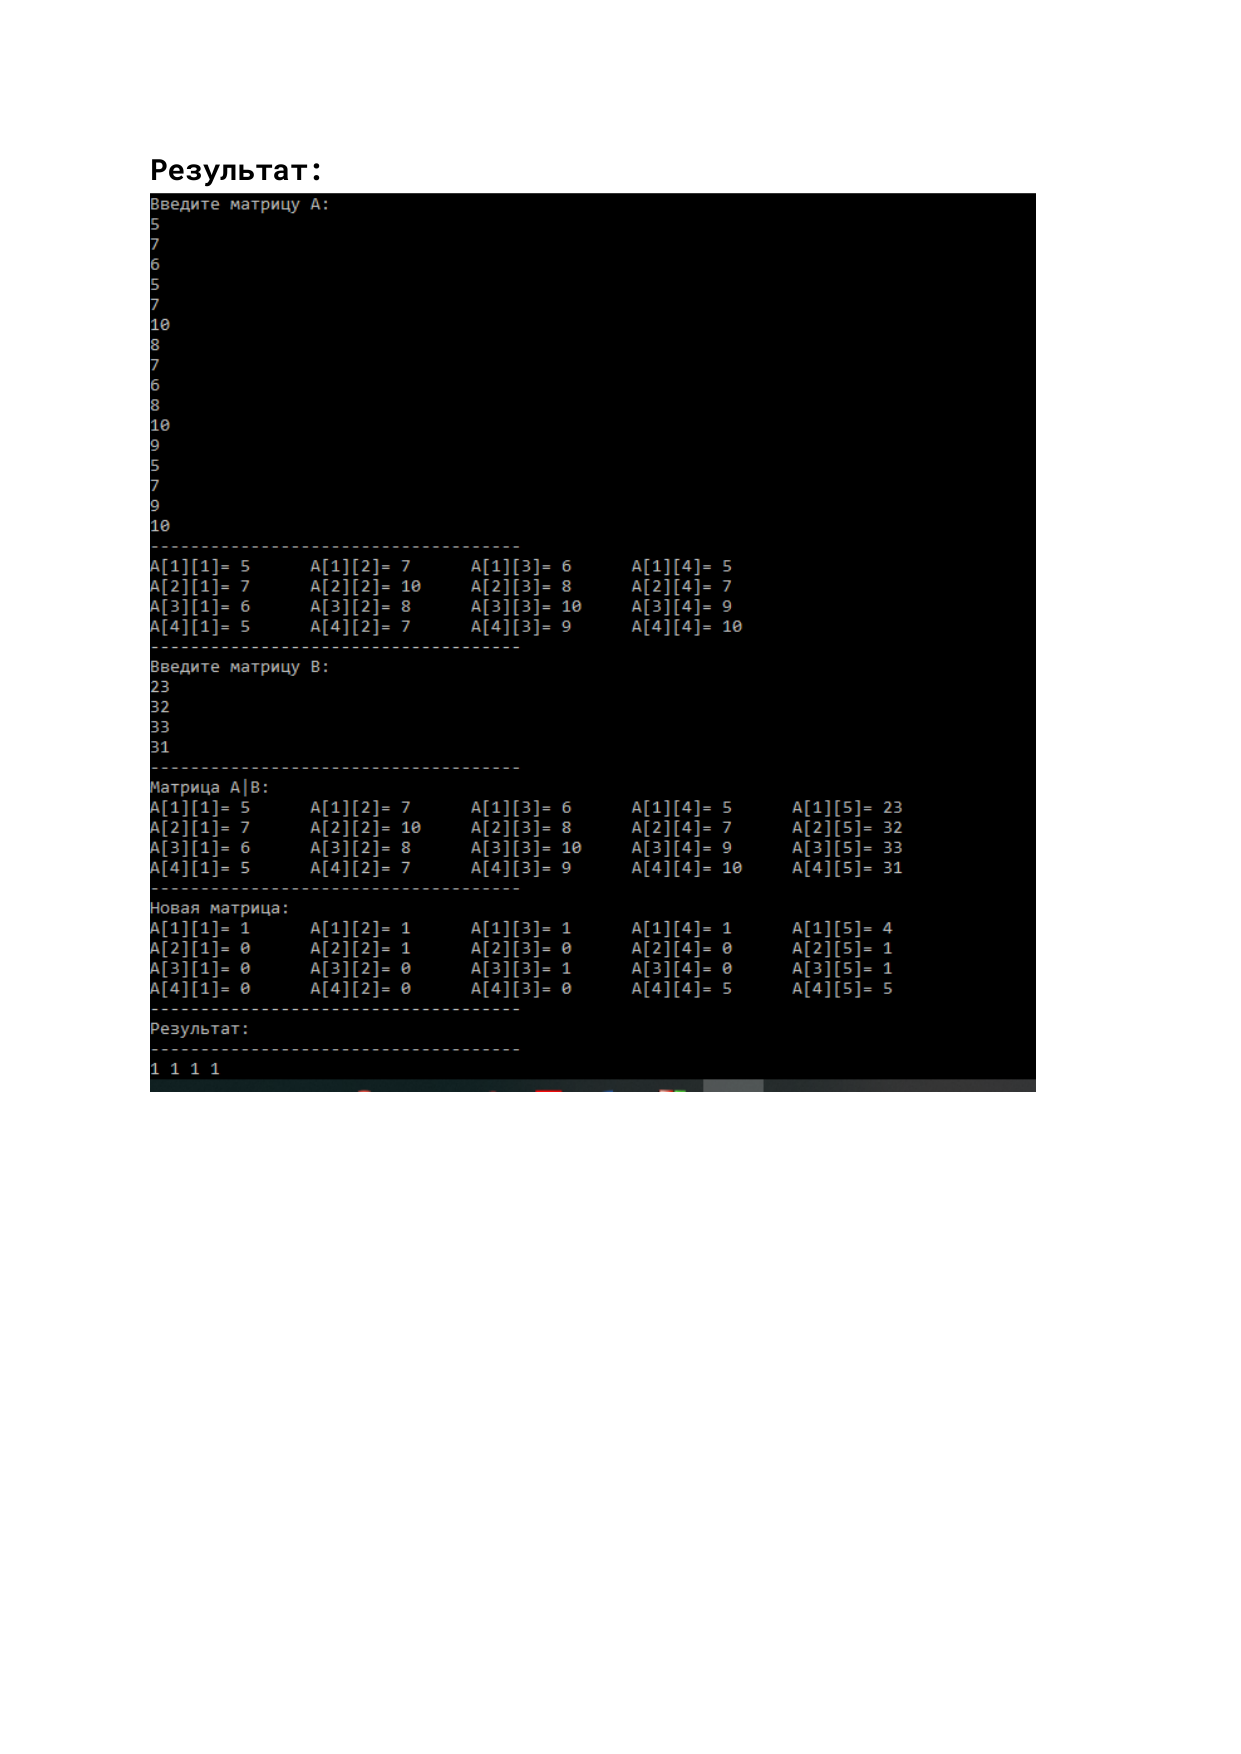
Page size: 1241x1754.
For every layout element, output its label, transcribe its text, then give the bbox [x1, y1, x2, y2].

picture [150, 192, 1036, 1092]
